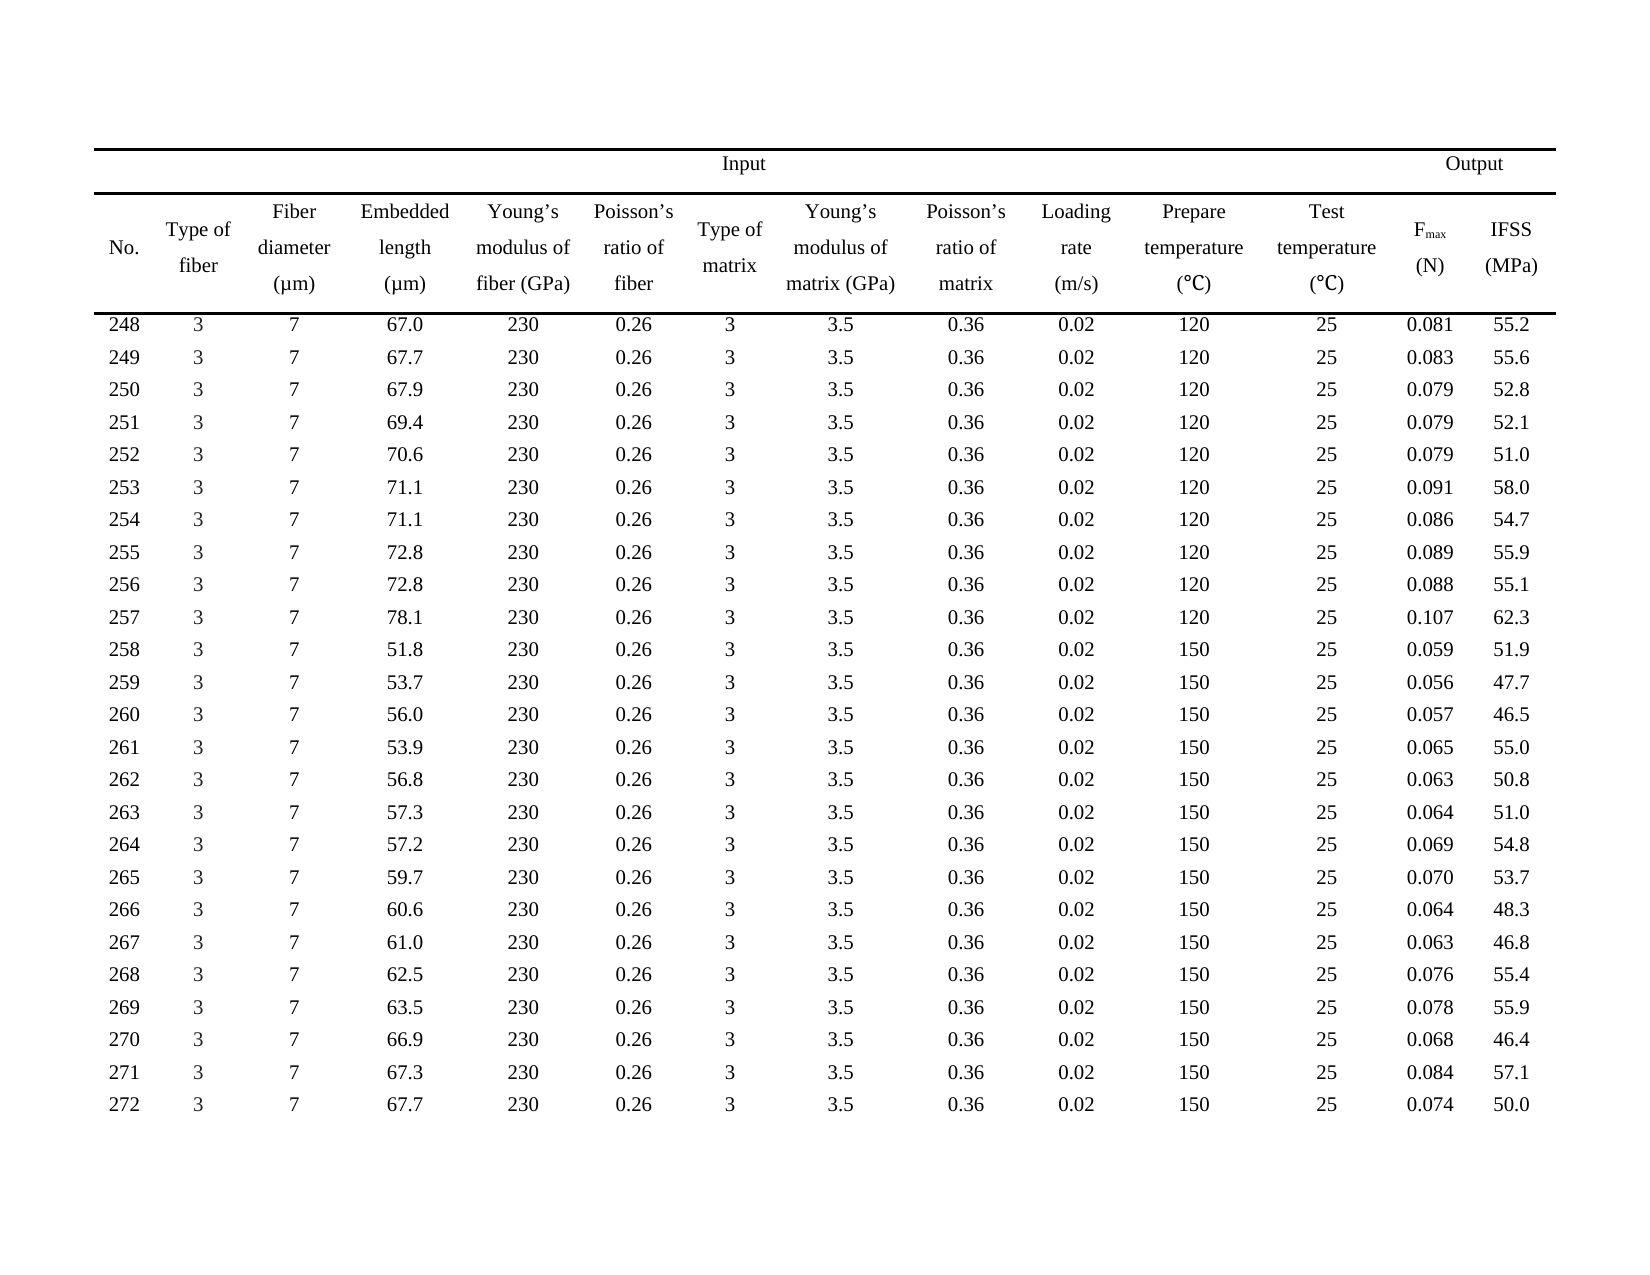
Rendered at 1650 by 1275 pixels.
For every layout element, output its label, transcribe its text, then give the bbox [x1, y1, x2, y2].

table_cell Young’s modulus of matrix (GPa) [774, 195, 907, 312]
table_cell Young’s modulus of fiber (GPa) [464, 195, 582, 312]
table_header Input [94, 151, 1393, 192]
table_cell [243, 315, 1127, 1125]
table_cell Type of fiber [154, 195, 242, 312]
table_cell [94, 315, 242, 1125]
table_cell Type of matrix [685, 195, 774, 312]
table_cell Fiber diameter (µm) [243, 195, 346, 312]
table_cell IFSS (MPa) [1467, 195, 1556, 312]
table_cell Fmax (N) [1393, 195, 1467, 312]
table_cell Poisson’s ratio of matrix [907, 195, 1025, 312]
table_cell Prepare temperature (℃) [1128, 195, 1260, 312]
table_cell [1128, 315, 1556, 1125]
table_cell Loading rate (m/s) [1025, 195, 1127, 312]
table_cell No. [94, 195, 154, 312]
table_header Output [1393, 151, 1556, 192]
table_cell Test temperature (℃) [1260, 195, 1393, 312]
table_cell Embedded length (µm) [346, 195, 464, 312]
table_cell Poisson’s ratio of fiber [582, 195, 685, 312]
